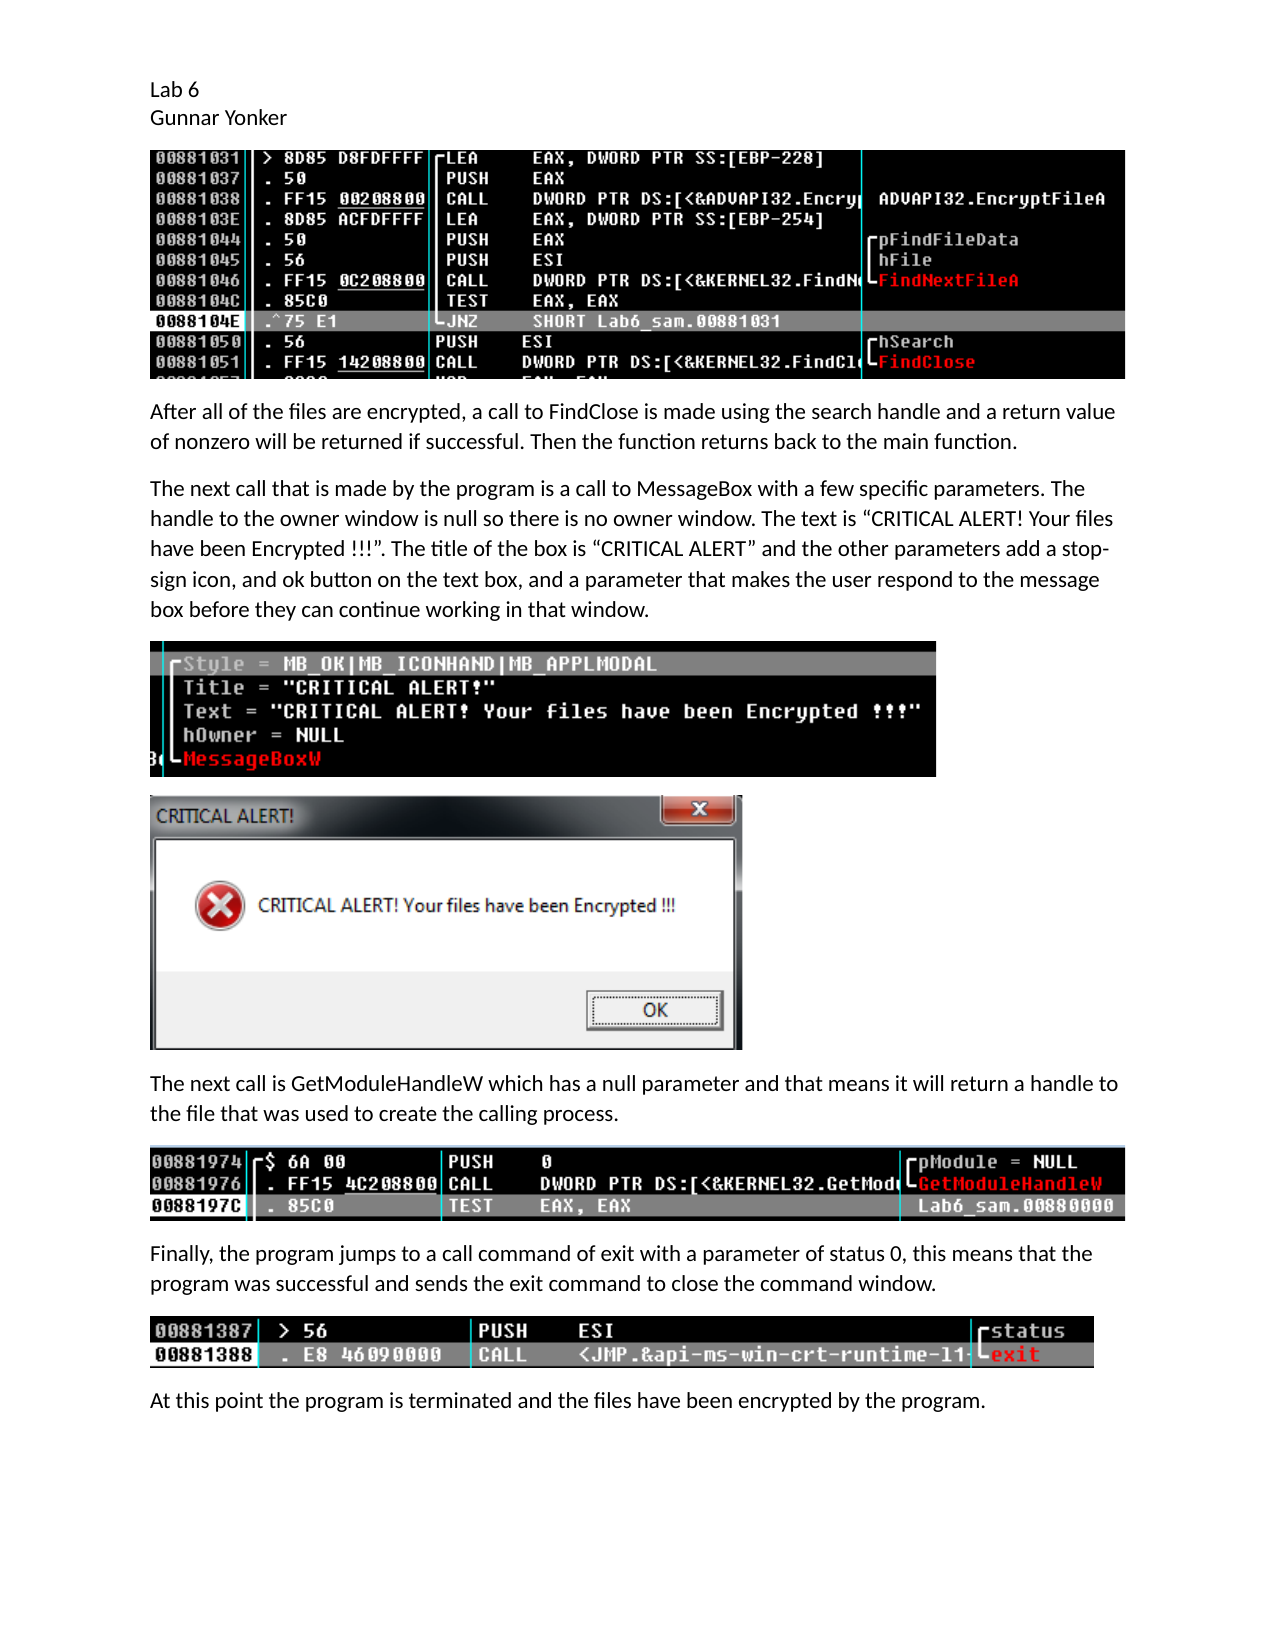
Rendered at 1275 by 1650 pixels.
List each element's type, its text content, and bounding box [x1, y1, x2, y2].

text The next call that is made by the program is a call to MessageBox with a few specific parameters. The handle to the owner window is null so there is no owner window. The text is “CRITICAL ALERT! Your files have been Encrypted !!!”. The title of the box is “CRITICAL ALERT” and the other parameters add a stop-sign icon, and ok button on the text box, and a parameter that makes the user respond to the message box before they can continue working in that window. [150, 474, 1125, 623]
text Finally, the program jumps to a call command of exit with a parameter of status 0, this means that the program was successful and sends the exit command to close the command window. [150, 1239, 1125, 1297]
picture [150, 795, 743, 1050]
picture [150, 150, 1125, 379]
text After all of the files are encrypted, a call to FindClose is made using the search handle and a return value of nonzero will be returned if successful. Then the function returns back to the main function. [150, 397, 1125, 455]
picture [150, 641, 937, 777]
text At this point the program is terminated and the files have been encrypted by the program. [150, 1387, 1125, 1414]
picture [150, 1145, 1125, 1221]
picture [150, 1316, 1094, 1368]
text The next call is GetModuleHandleW which has a null parameter and that means it will return a handle to the file that was used to create the calling process. [150, 1069, 1125, 1127]
